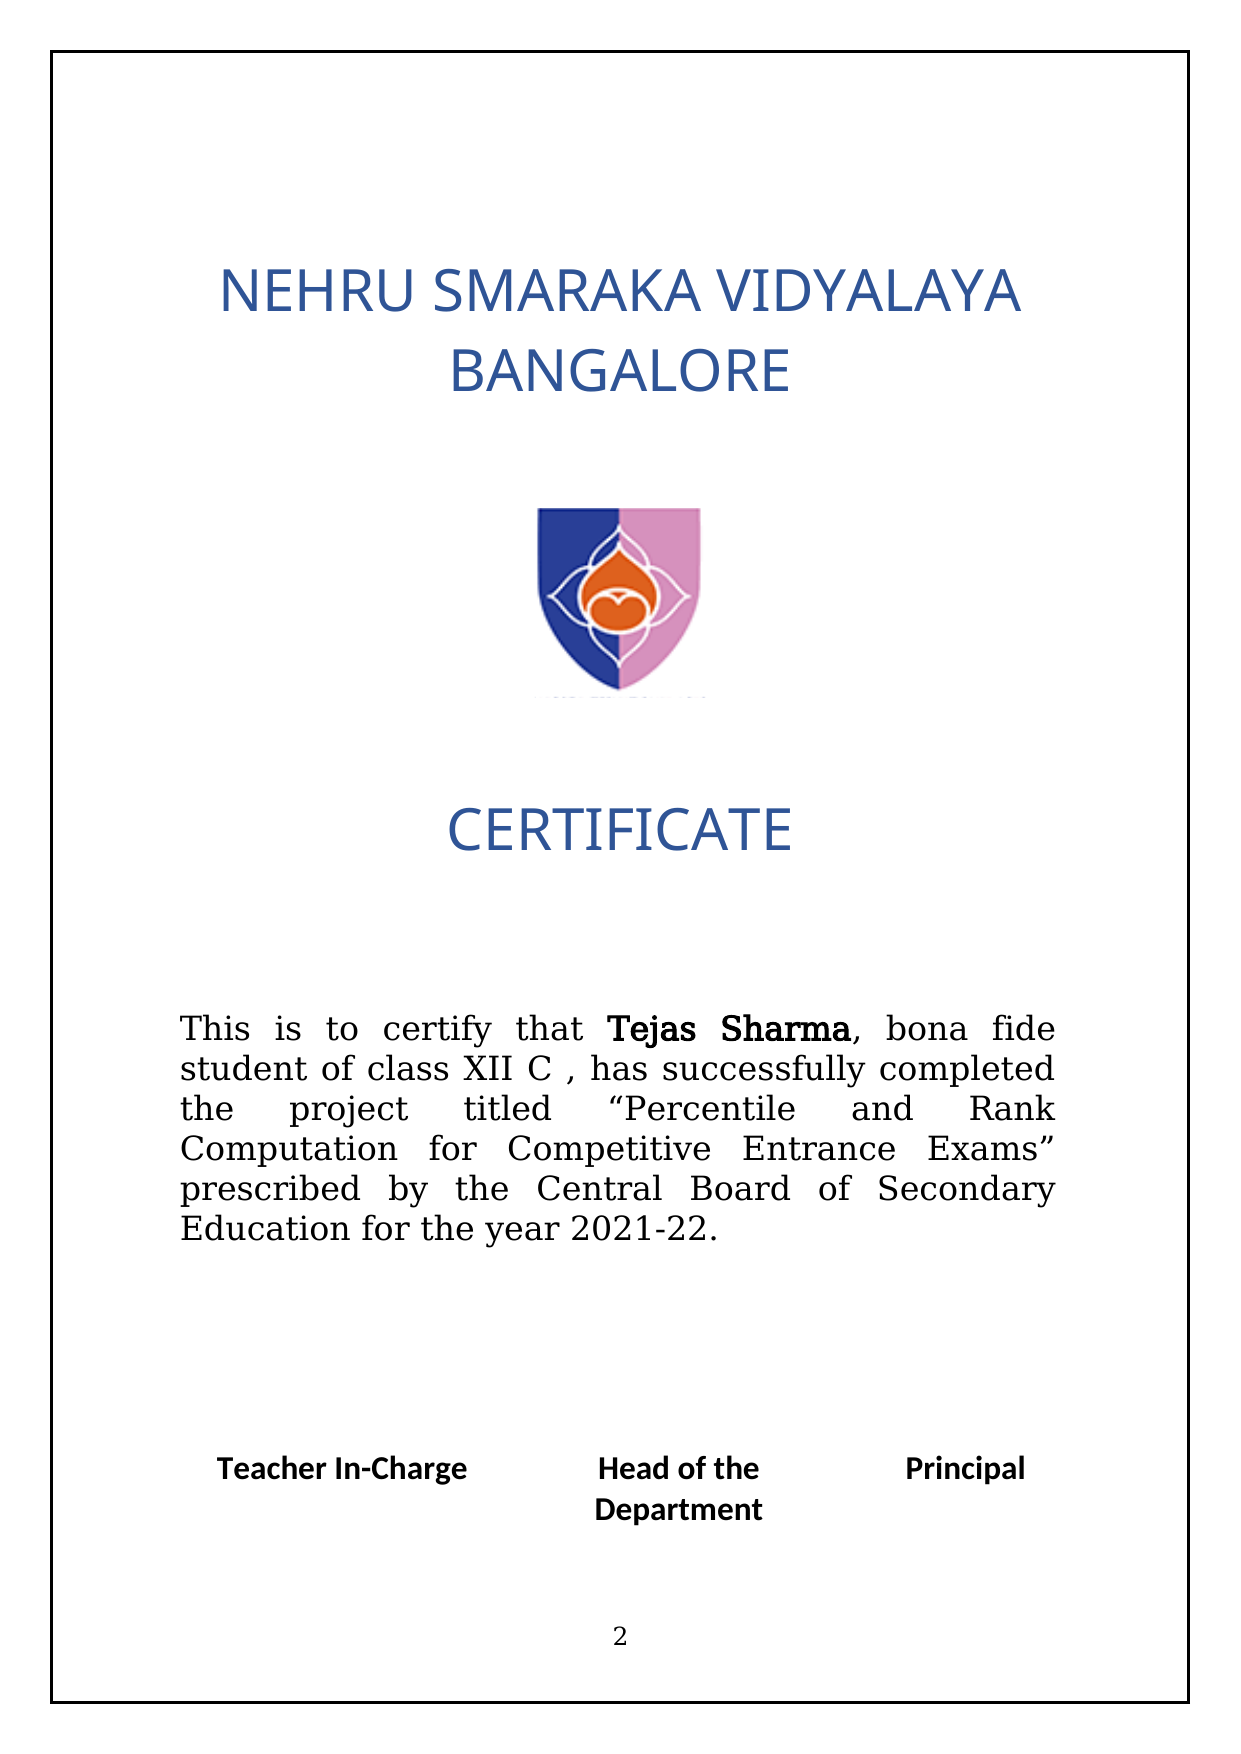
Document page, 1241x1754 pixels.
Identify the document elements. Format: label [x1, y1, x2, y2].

picture [534, 508, 706, 698]
